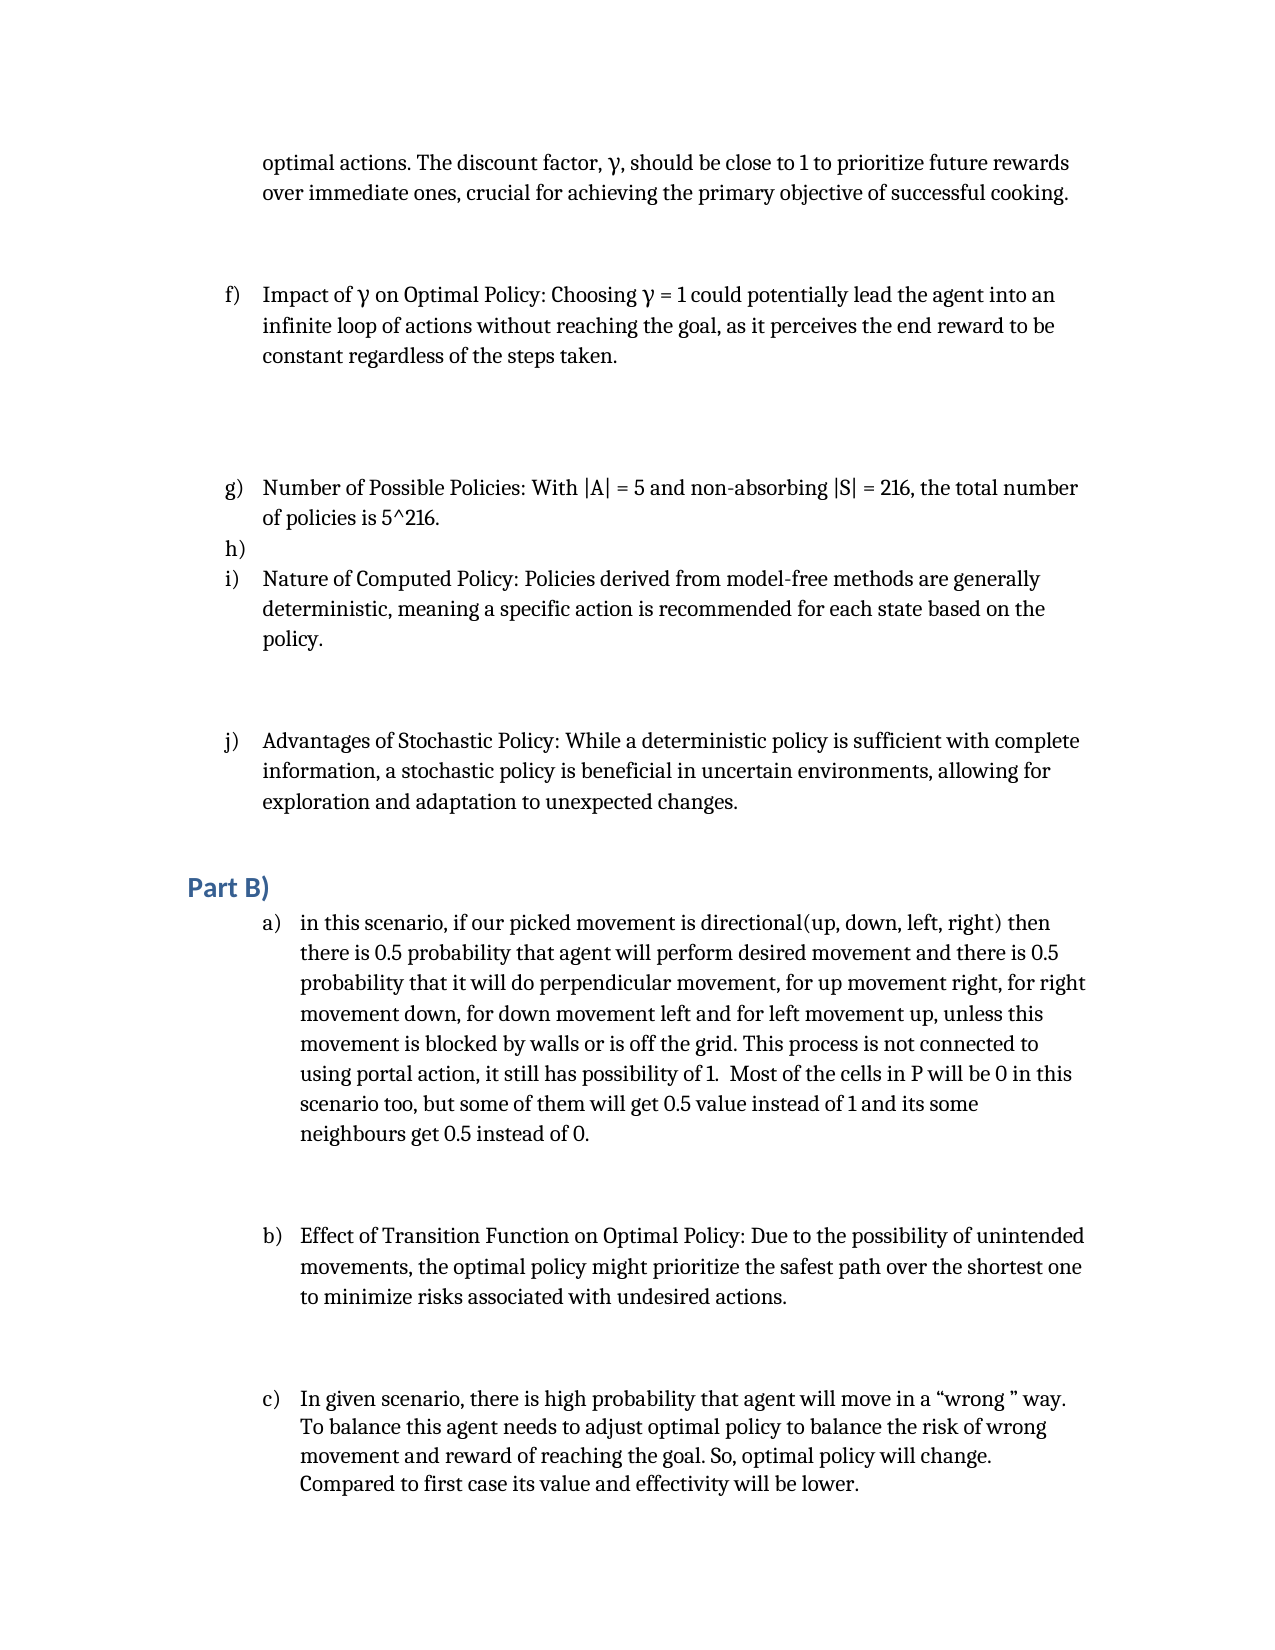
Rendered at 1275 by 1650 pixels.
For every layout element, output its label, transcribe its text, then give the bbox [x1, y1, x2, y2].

list In given scenario, there is high probability that agent will move in a “wrong ” way. To balance this agent needs to adjust optimal policy to balance the risk of wrong movement and reward of reaching the goal. So, optimal policy will change. Compared to first case its value and effectivity will be lower. [262, 1386, 1087, 1497]
list in this scenario, if our picked movement is directional(up, down, left, right) then there is 0.5 probability that agent will perform desired movement and there is 0.5 probability that it will do perpendicular movement, for up movement right, for right movement down, for down movement left and for left movement up, unless this movement is blocked by walls or is off the grid. This process is not connected to using portal action, it still has possibility of 1. Most of the cells in P will be 0 in this scenario too, but some of them will get 0.5 value instead of 1 and its some neighbours get 0.5 instead of 0. [262, 910, 1087, 1147]
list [225, 150, 1087, 207]
subtitle Part B) [187, 869, 1087, 904]
list Nature of Computed Policy: Policies derived from model-free methods are generally deterministic, meaning a specific action is recommended for each state based on the policy. [225, 566, 1087, 652]
list Number of Possible Policies: With |A| = 5 and non-absorbing |S| = 216, the total number of policies is 5^216. [225, 475, 1087, 532]
list Effect of Transition Function on Optimal Policy: Due to the possibility of unintended movements, the optimal policy might prioritize the safest path over the shortest one to minimize risks associated with undesired actions. [262, 1223, 1087, 1310]
list Impact of γ on Optimal Policy: Choosing γ = 1 could potentially lead the agent into an infinite loop of actions without reaching the goal, as it perceives the end reward to be constant regardless of the steps taken. [225, 282, 1087, 369]
list Advantages of Stochastic Policy: While a deterministic policy is sufficient with complete information, a stochastic policy is beneficial in uncertain environments, allowing for exploration and adaptation to unexpected changes. [225, 728, 1087, 815]
